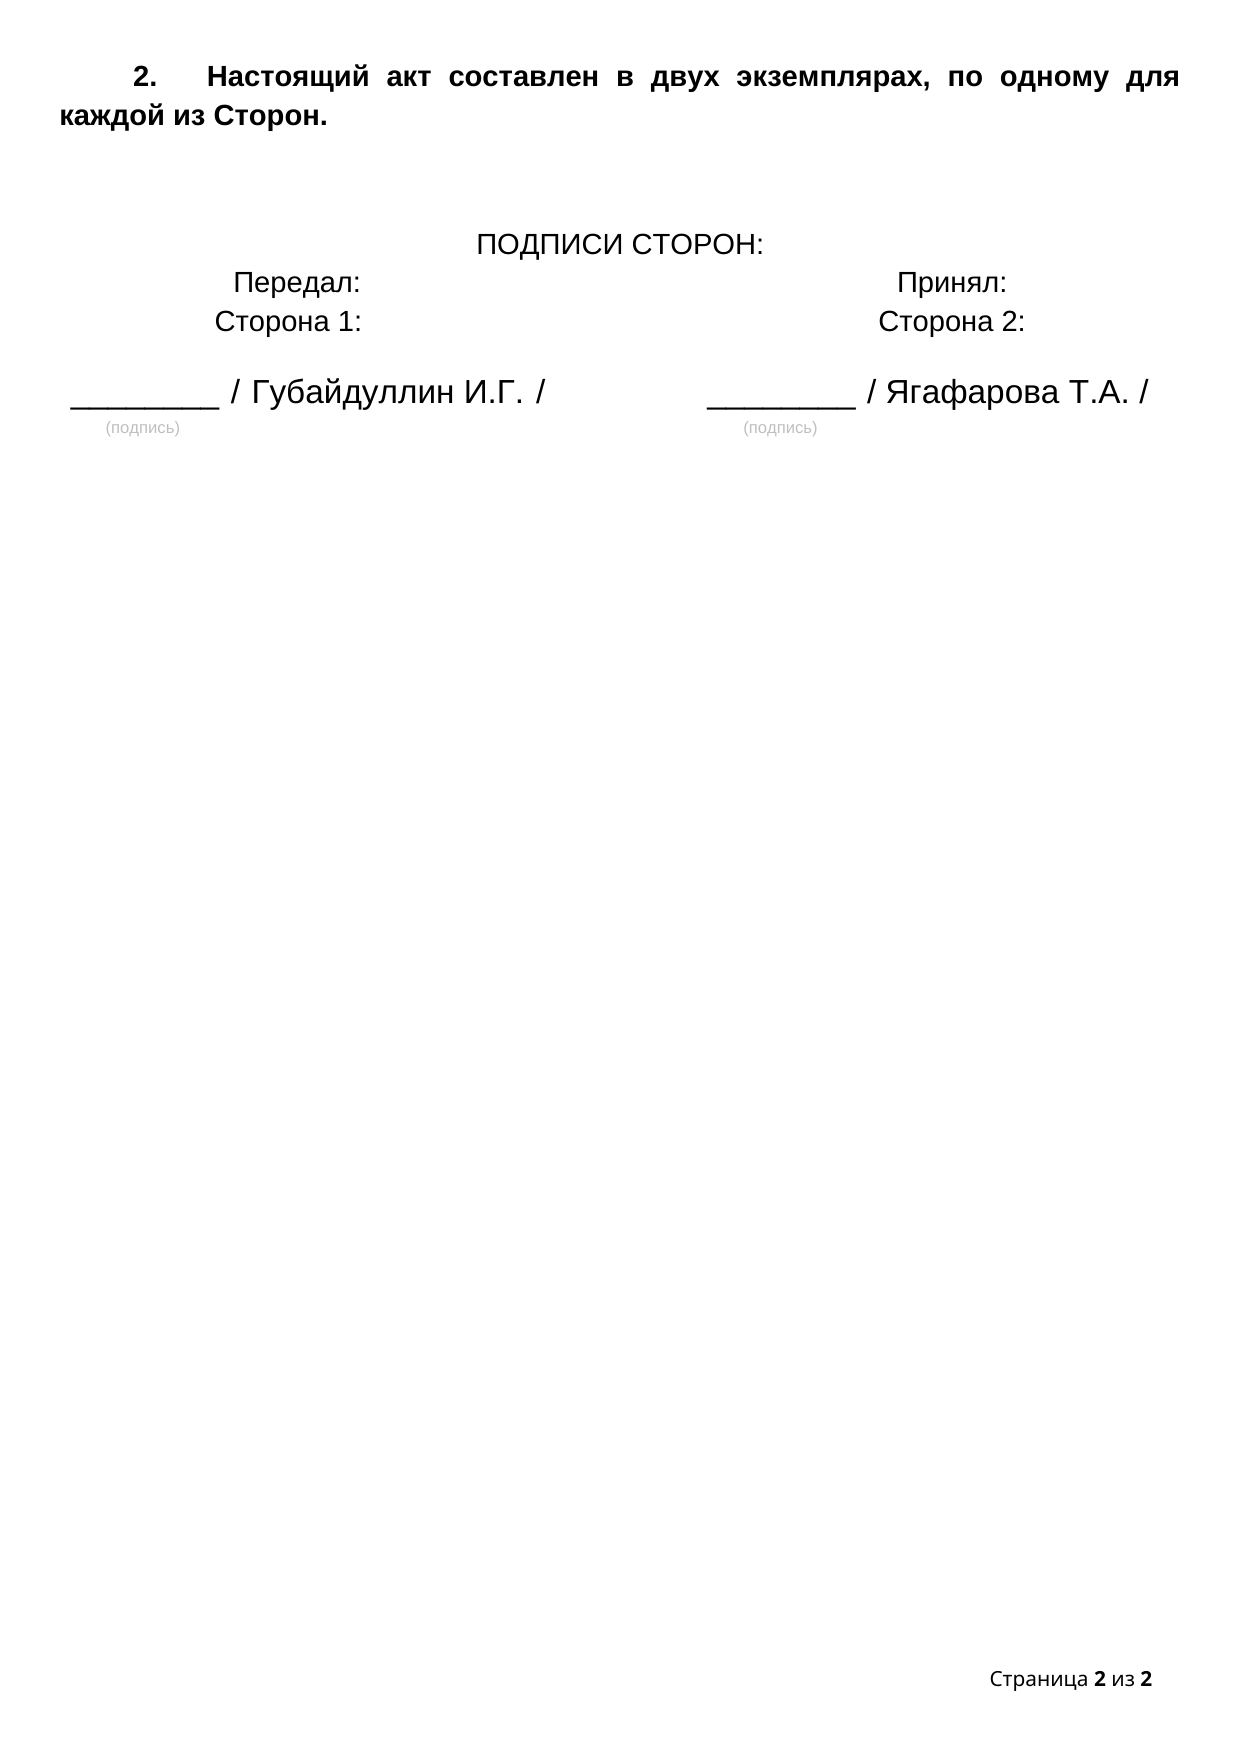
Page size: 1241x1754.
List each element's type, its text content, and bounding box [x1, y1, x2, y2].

list Настоящий акт составлен в двух экземплярах, по одному для каждой из Сторон. [59, 59, 1181, 131]
text Сторона 1: Сторона 2: [59, 304, 1181, 337]
text Передал: Принял: [59, 265, 1181, 299]
text ПОДПИСИ СТОРОН: [59, 227, 1181, 260]
text (подпись) (подпись) [59, 418, 1181, 437]
text ________ / Губайдуллин И.Г. / ________ / Ягафарова Т.А. / [59, 373, 1181, 411]
